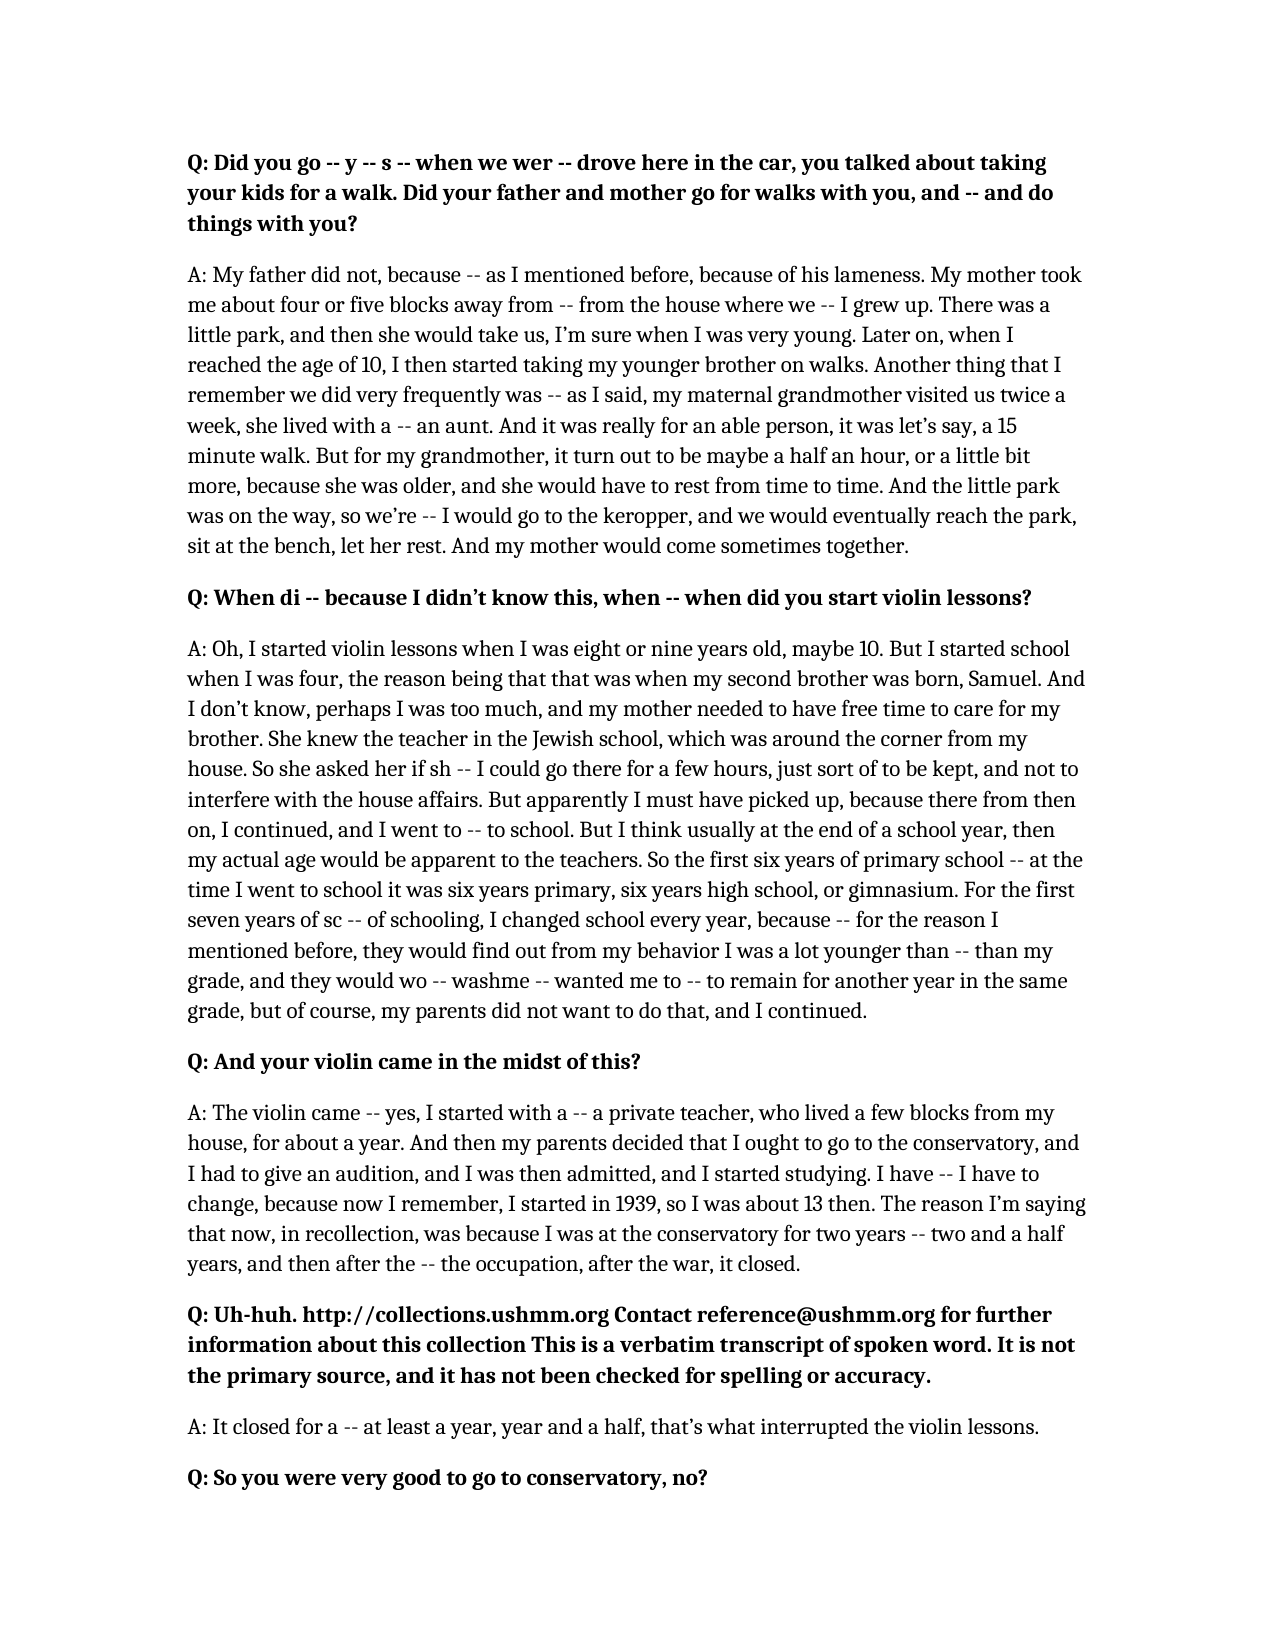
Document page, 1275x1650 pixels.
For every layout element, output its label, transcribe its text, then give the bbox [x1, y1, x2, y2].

text Q: Uh-huh. http://collections.ushmm.org Contact reference@ushmm.org for further information about this collection This is a verbatim transcript of spoken word. It is not the primary source, and it has not been checked for spelling or accuracy. [187, 1302, 1087, 1389]
text Q: And your violin came in the midst of this? [187, 1049, 1087, 1075]
text A: The violin came -- yes, I started with a -- a private teacher, who lived a few blocks from my house, for about a year. And then my parents decided that I ought to go to the conservatory, and I had to give an audition, and I was then admitted, and I started studying. I have -- I have to change, because now I remember, I started in 1939, so I was about 13 then. The reason I’m saying that now, in recollection, was because I was at the conservatory for two years -- two and a half years, and then after the -- the occupation, after the war, it closed. [187, 1100, 1087, 1277]
text A: My father did not, because -- as I mentioned before, because of his lameness. My mother took me about four or five blocks away from -- from the house where we -- I grew up. There was a little park, and then she would take us, I’m sure when I was very young. Later on, when I reached the age of 10, I then started taking my younger brother on walks. Another thing that I remember we did very frequently was -- as I said, my maternal grandmother visited us twice a week, she lived with a -- an aunt. And it was really for an able person, it was let’s say, a 15 minute walk. But for my grandmother, it turn out to be maybe a half an hour, or a little bit more, because she was older, and she would have to rest from time to time. And the little park was on the way, so we’re -- I would go to the keropper, and we would eventually reach the park, sit at the bench, let her rest. And my mother would come sometimes together. [187, 261, 1087, 560]
text Q: When di -- because I didn’t know this, when -- when did you start violin lessons? [187, 584, 1087, 611]
text A: Oh, I started violin lessons when I was eight or nine years old, maybe 10. But I started school when I was four, the reason being that that was when my second brother was born, Samuel. And I don’t know, perhaps I was too much, and my mother needed to have free time to care for my brother. She knew the teacher in the Jewish school, which was around the corner from my house. So she asked her if sh -- I could go there for a few hours, just sort of to be kept, and not to interfere with the house affairs. But apparently I must have picked up, because there from then on, I continued, and I went to -- to school. But I think usually at the end of a school year, then my actual age would be apparent to the teachers. So the first six years of primary school -- at the time I went to school it was six years primary, six years high school, or gimnasium. For the first seven years of sc -- of schooling, I changed school every year, because -- for the reason I mentioned before, they would find out from my behavior I was a lot younger than -- than my grade, and they would wo -- washme -- wanted me to -- to remain for another year in the same grade, but of course, my parents did not want to do that, and I continued. [187, 635, 1087, 1024]
text A: It closed for a -- at least a year, year and a half, that’s what interrupted the violin lessons. [187, 1413, 1087, 1440]
text Q: So you were very good to go to conservatory, no? [187, 1464, 1087, 1491]
text Q: Did you go -- y -- s -- when we wer -- drove here in the car, you talked about taking your kids for a walk. Did your father and mother go for walks with you, and -- and do things with you? [187, 150, 1087, 237]
